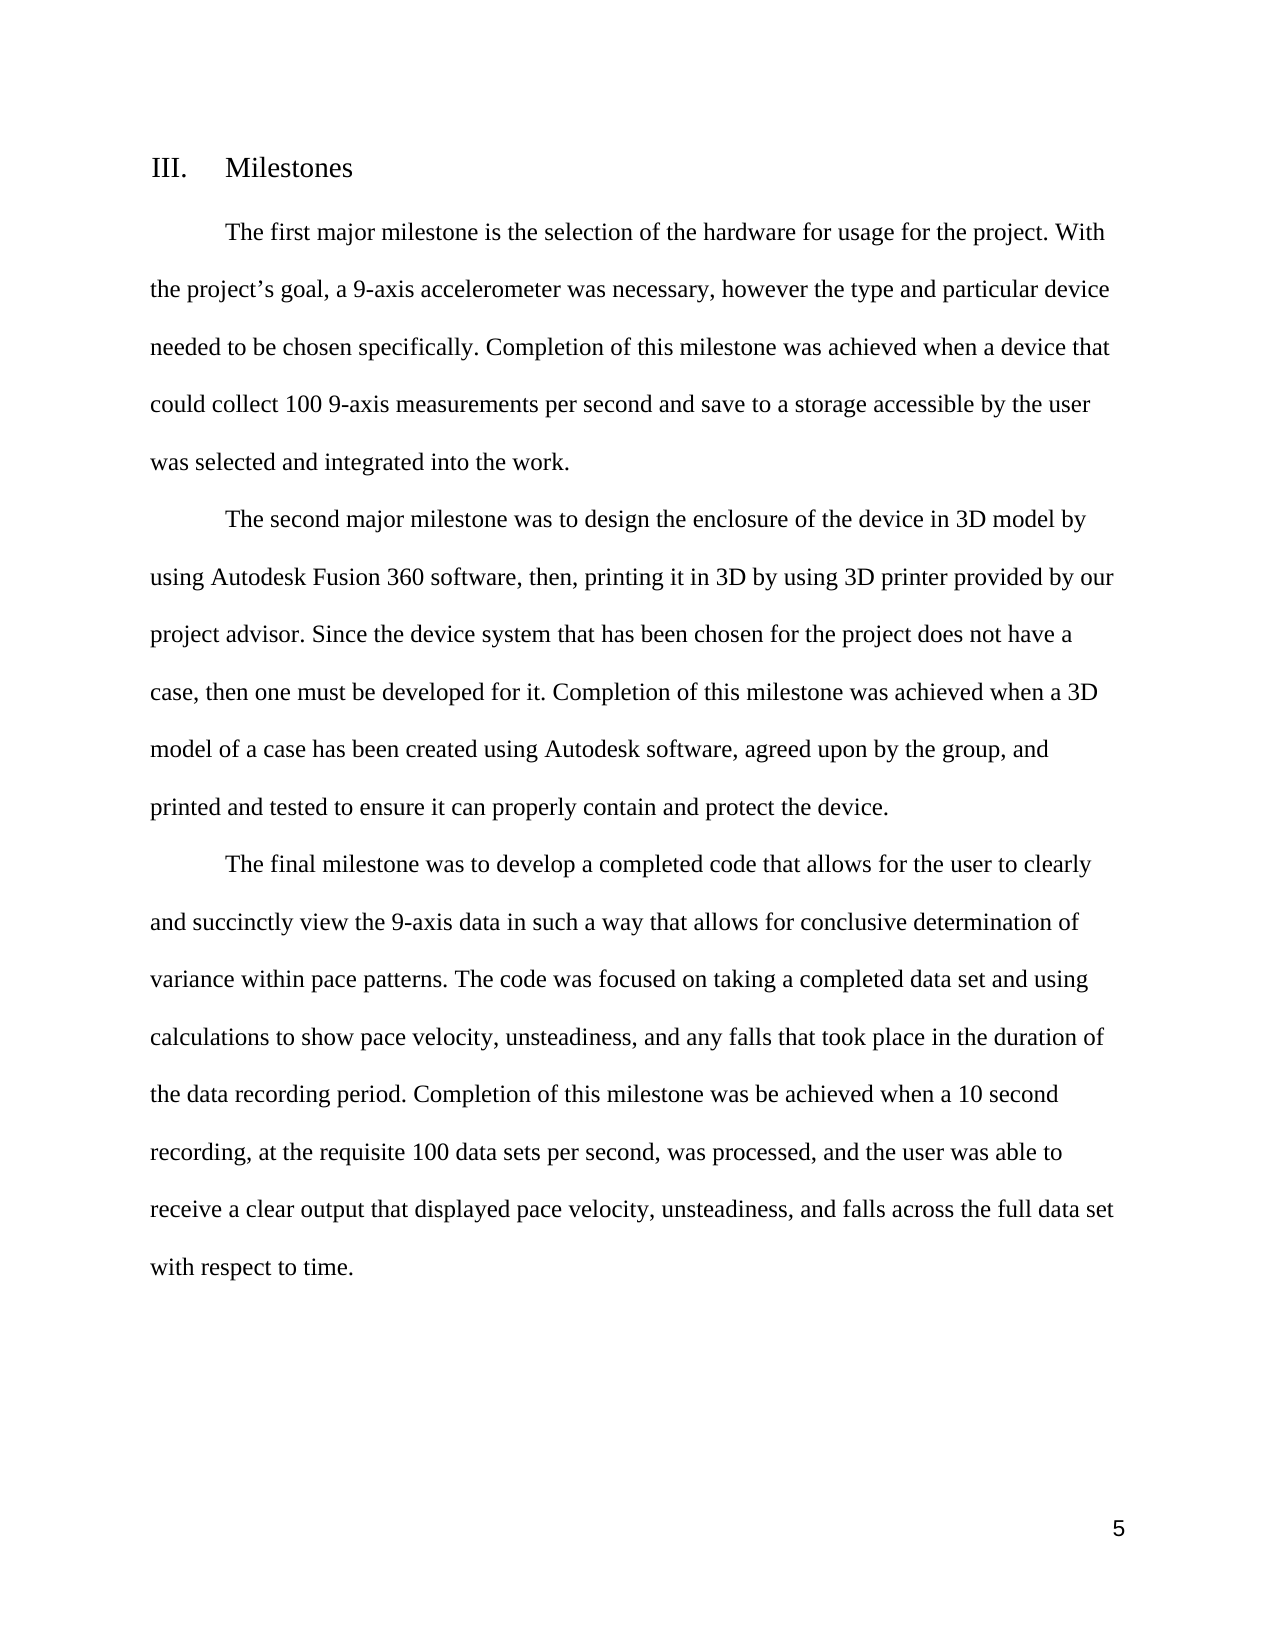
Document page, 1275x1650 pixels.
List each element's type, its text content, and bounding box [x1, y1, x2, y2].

text The first major milestone is the selection of the hardware for usage for the project. With the project’s goal, a 9-axis accelerometer was necessary, however the type and particular device needed to be chosen specifically. Completion of this milestone was achieved when a device that could collect 100 9-axis measurements per second and save to a storage accessible by the user was selected and integrated into the work. [150, 217, 1125, 476]
text The second major milestone was to design the enclosure of the device in 3D model by using Autodesk Fusion 360 software, then, printing it in 3D by using 3D printer provided by our project advisor. Since the device system that has been chosen for the project does not have a case, then one must be developed for it. Completion of this milestone was achieved when a 3D model of a case has been created using Autodesk software, agreed upon by the group, and printed and tested to ensure it can properly contain and protect the device. [150, 504, 1125, 821]
subtitle Milestones [187, 150, 1125, 183]
text The final milestone was to develop a completed code that allows for the user to clearly and succinctly view the 9-axis data in such a way that allows for conclusive determination of variance within pace patterns. The code was focused on taking a completed data set and using calculations to show pace velocity, unsteadiness, and any falls that took place in the duration of the data recording period. Completion of this milestone was be achieved when a 10 second recording, at the requisite 100 data sets per second, was processed, and the user was able to receive a clear output that displayed pace velocity, unsteadiness, and falls across the full data set with respect to time. [150, 849, 1125, 1333]
